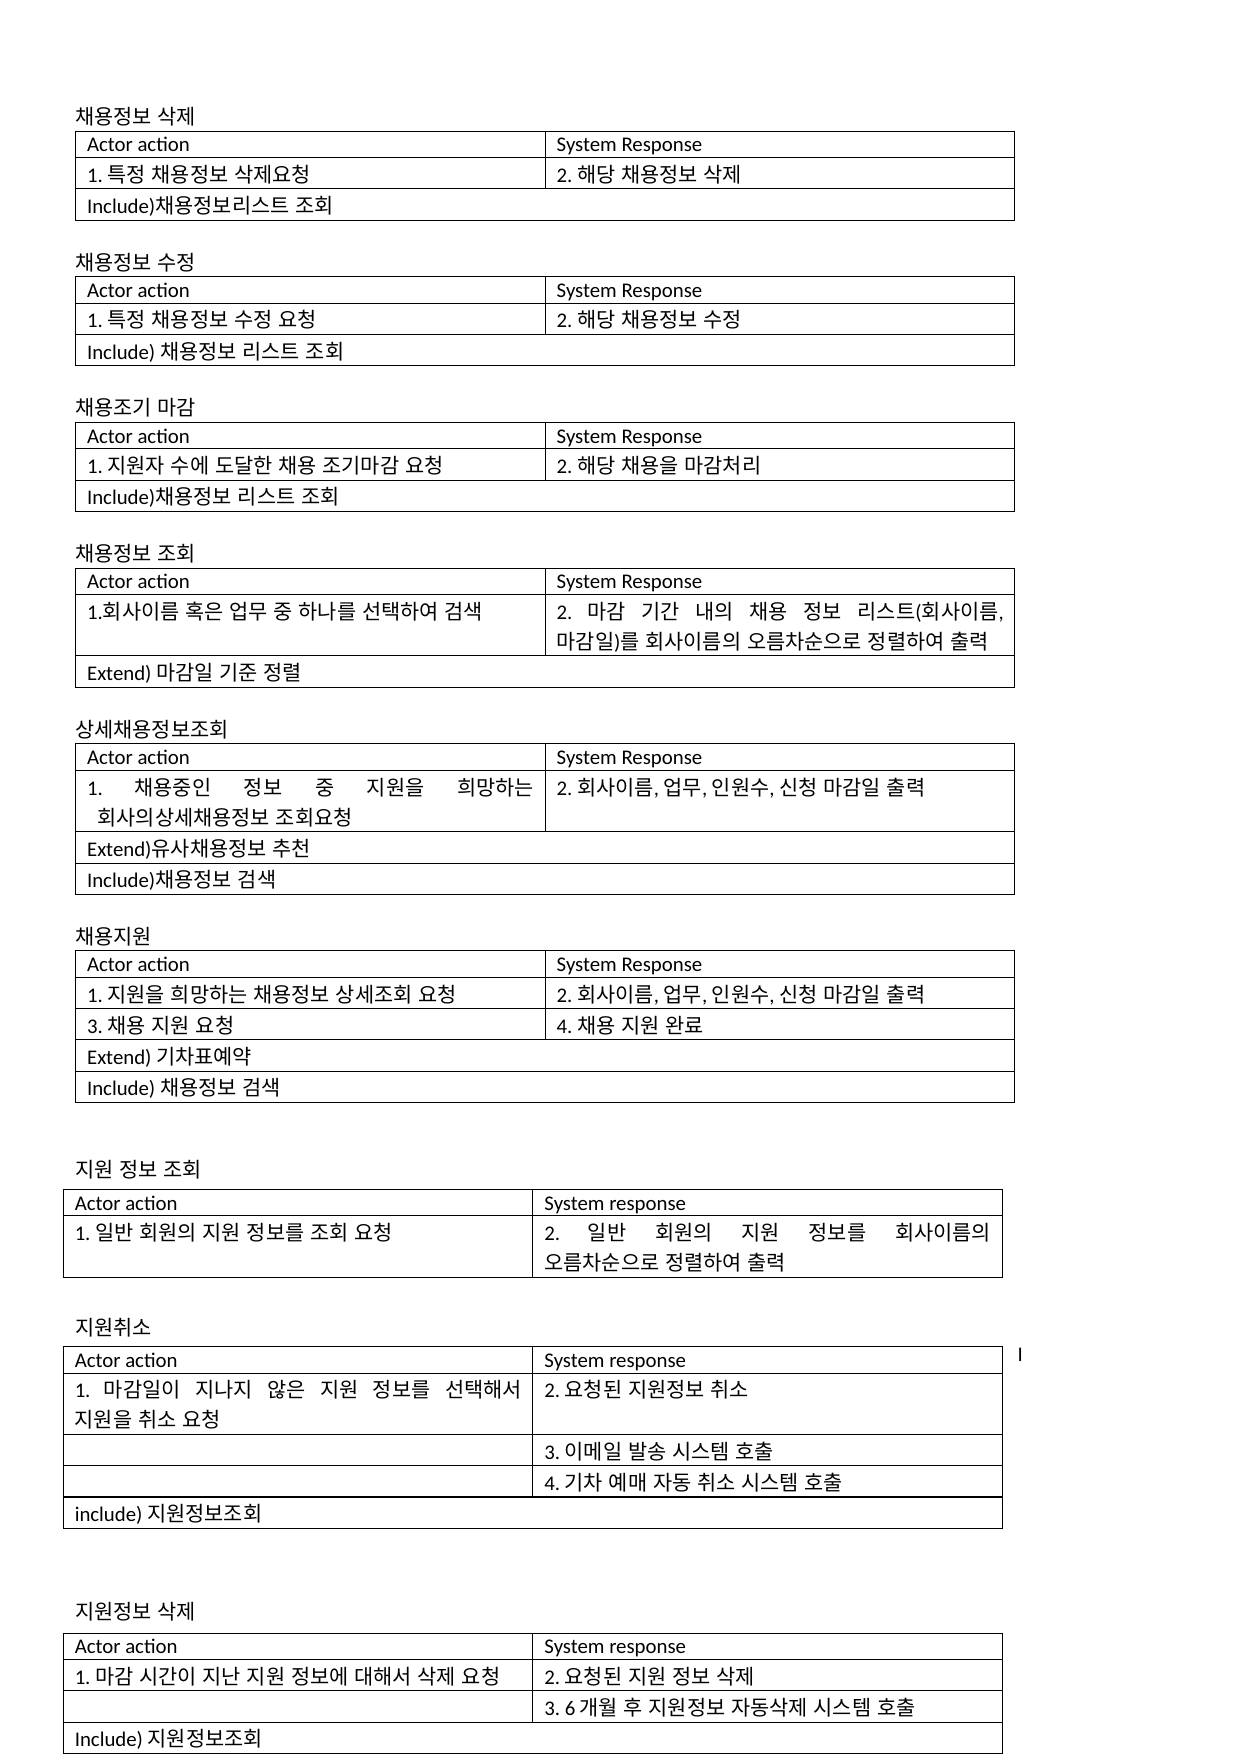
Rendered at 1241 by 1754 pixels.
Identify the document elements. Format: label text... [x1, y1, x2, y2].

table_cell 1. 일반 회원의 지원 정보를 조회 요청 [64, 1216, 532, 1277]
table_cell Extend) 기차표예약 [76, 1040, 1014, 1071]
table_header System Response [546, 744, 1014, 770]
table_header System response [533, 1634, 1002, 1659]
text 채용조기 마감 [75, 392, 1165, 422]
table_cell Extend) 마감일 기준 정렬 [76, 656, 1014, 687]
table_header System Response [546, 569, 1014, 594]
table_header Actor action [76, 132, 545, 157]
table_header System Response [546, 951, 1014, 977]
text 채용정보 삭제 [75, 100, 1165, 131]
table_cell 4. 기차 예매 자동 취소 시스템 호출 [533, 1466, 1002, 1496]
table_cell 3. 6개월 후 지원정보 자동삭제 시스템 호출 [533, 1691, 1002, 1722]
table_cell Include)채용정보 리스트 조회 [76, 481, 1014, 511]
table_cell 2. 요청된 지원정보 취소 [533, 1374, 1002, 1434]
table_cell Include)채용정보 검색 [76, 864, 1014, 894]
table_cell 2. 해당 채용정보 삭제 [546, 158, 1014, 188]
text 상세채용정보조회 [75, 713, 1165, 743]
table_cell 2. 일반 회원의 지원 정보를 회사이름의 오름차순으로 정렬하여 출력 [533, 1216, 1002, 1277]
table_header System response [533, 1347, 1002, 1372]
table_cell Extend)유사채용정보 추천 [76, 832, 1014, 862]
table_header Actor action [76, 277, 545, 303]
table_cell include) 지원정보조회 [64, 1498, 1002, 1528]
table_header Actor action [76, 423, 545, 448]
table_cell 2. 회사이름, 업무, 인원수, 신청 마감일 출력 [546, 978, 1014, 1008]
table_cell 2. 해당 채용을 마감처리 [546, 449, 1014, 479]
table_cell 1. 특정 채용정보 삭제요청 [76, 158, 545, 188]
table_header Actor action [64, 1634, 532, 1659]
table_cell 3. 채용 지원 요청 [76, 1009, 545, 1039]
table_cell 1. 채용중인 정보 중 지원을 희망하는 회사의상세채용정보 조회요청 [76, 771, 545, 831]
table_cell 2. 회사이름, 업무, 인원수, 신청 마감일 출력 [546, 771, 1014, 831]
table_cell 1. 지원을 희망하는 채용정보 상세조회 요청 [76, 978, 545, 1008]
table_cell 1.회사이름 혹은 업무 중 하나를 선택하여 검색 [76, 595, 545, 655]
table_cell 1. 마감일이 지나지 않은 지원 정보를 선택해서 지원을 취소 요청 [64, 1374, 532, 1434]
table_header Actor action [64, 1347, 532, 1372]
text 지원정보 삭제 [75, 1595, 1165, 1626]
table_cell Include) 채용정보 리스트 조회 [76, 335, 1014, 365]
table_cell 2. 해당 채용정보 수정 [546, 304, 1014, 334]
table_header Actor action [76, 744, 545, 770]
table_cell 2. 요청된 지원 정보 삭제 [533, 1660, 1002, 1690]
text I [75, 1341, 1165, 1367]
text 채용정보 조회 [75, 537, 1165, 567]
text 지원 정보 조회 [75, 1154, 1165, 1184]
text 지원취소 [75, 1311, 1165, 1341]
table_cell [64, 1466, 532, 1496]
table_header Actor action [76, 569, 545, 594]
table_cell 3. 이메일 발송 시스템 호출 [533, 1435, 1002, 1465]
table_header System response [533, 1190, 1002, 1215]
table_header Actor action [76, 951, 545, 977]
table_cell 1. 특정 채용정보 수정 요청 [76, 304, 545, 334]
table_cell Include) 채용정보 검색 [76, 1072, 1014, 1102]
table_cell 1. 지원자 수에 도달한 채용 조기마감 요청 [76, 449, 545, 479]
text 채용지원 [75, 920, 1165, 950]
table_cell Include) 지원정보조회 [64, 1723, 1002, 1753]
table_cell [64, 1435, 532, 1465]
table_cell 4. 채용 지원 완료 [546, 1009, 1014, 1039]
table_cell Include)채용정보리스트 조회 [76, 189, 1014, 219]
table_cell 1. 마감 시간이 지난 지원 정보에 대해서 삭제 요청 [64, 1660, 532, 1690]
text 채용정보 수정 [75, 246, 1165, 276]
table_header System Response [546, 277, 1014, 303]
table_header Actor action [64, 1190, 532, 1215]
table_cell [64, 1691, 532, 1722]
table_header System Response [546, 132, 1014, 157]
table_header System Response [546, 423, 1014, 448]
table_cell 2. 마감 기간 내의 채용 정보 리스트(회사이름,마감일)를 회사이름의 오름차순으로 정렬하여 출력 [546, 595, 1014, 655]
